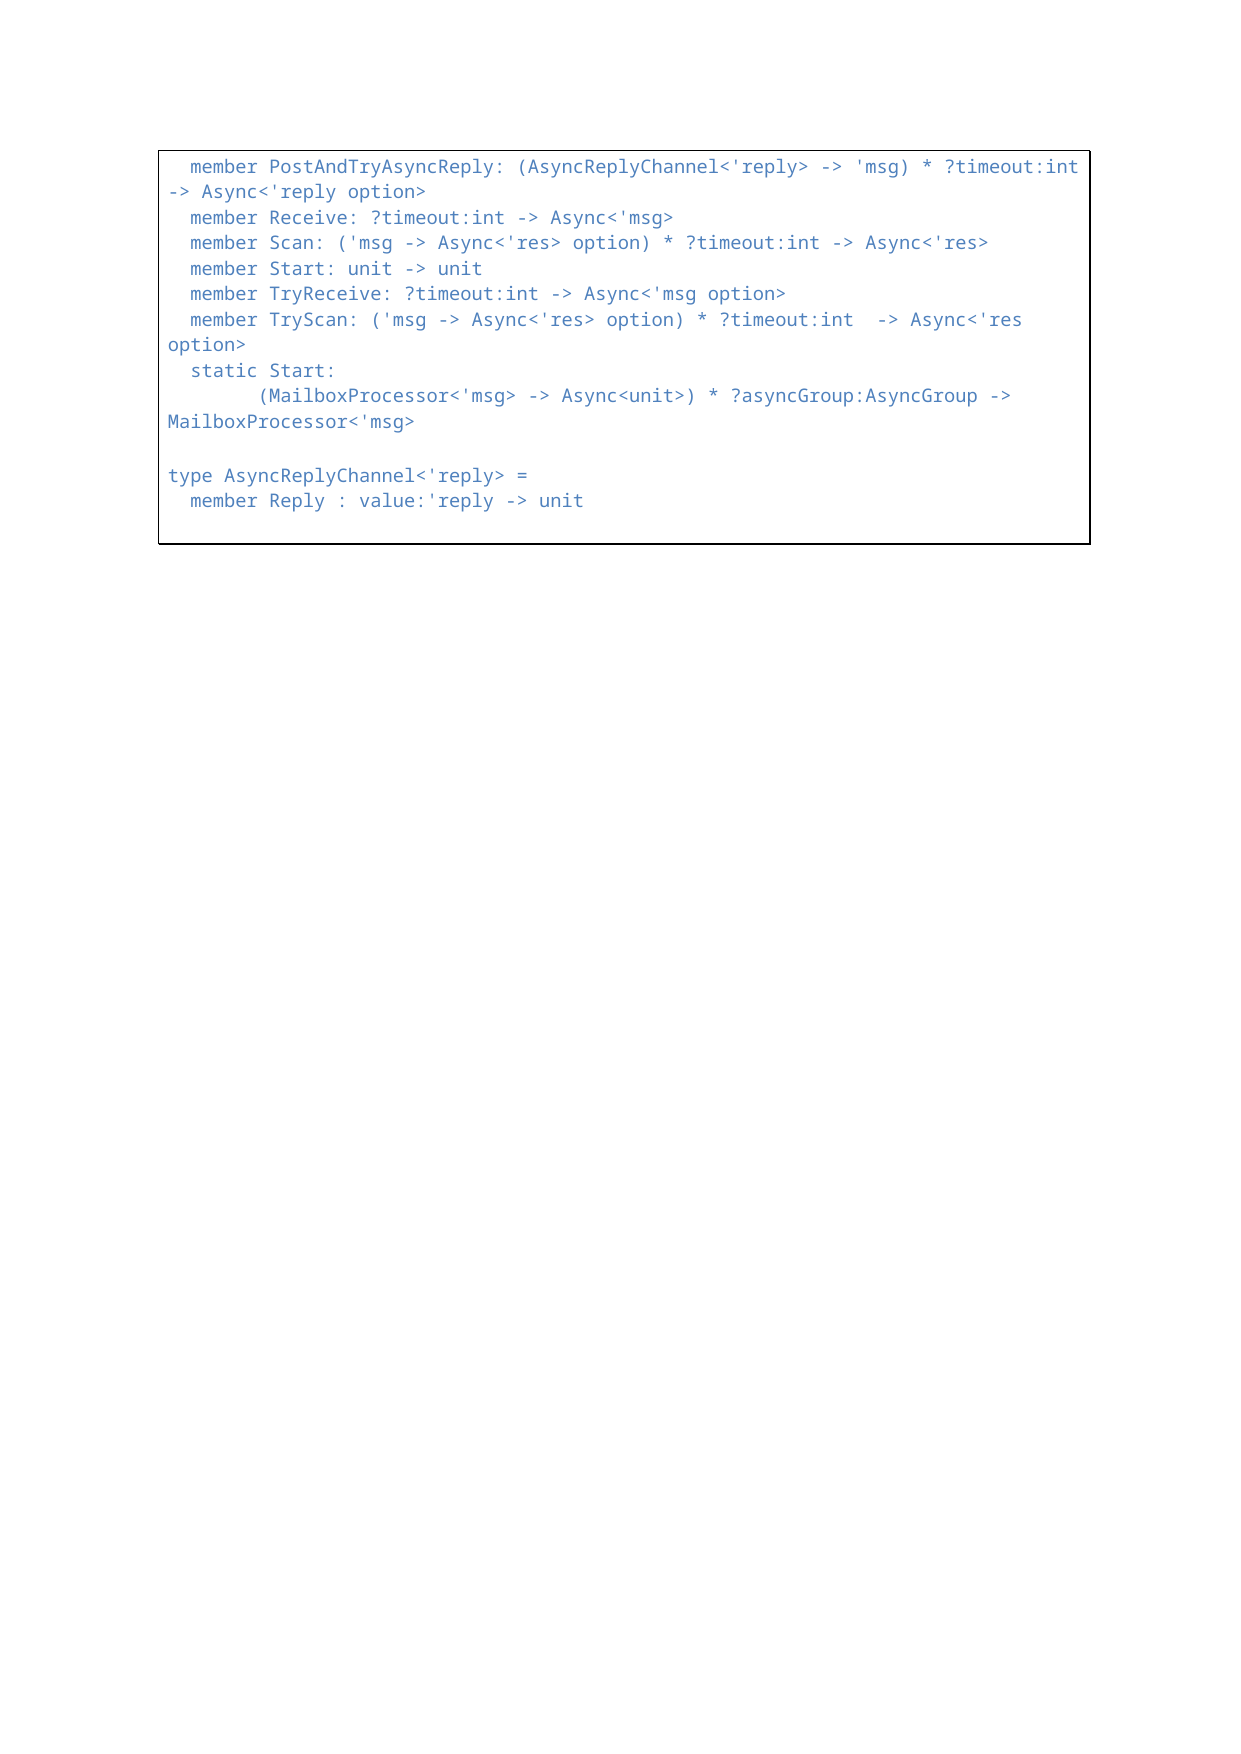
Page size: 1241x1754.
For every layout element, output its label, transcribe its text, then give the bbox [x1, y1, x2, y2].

text static Start: [159, 354, 1089, 380]
text member PostAndTryAsyncReply: (AsyncReplyChannel<'reply> -> 'msg) * ?timeout:int -> Async<'reply option> [159, 151, 1089, 201]
text member TryScan: ('msg -> Async<'res> option) * ?timeout:int -> Async<'res option> [159, 303, 1089, 354]
text type AsyncReplyChannel<'reply> = [159, 459, 1089, 484]
text member Scan: ('msg -> Async<'res> option) * ?timeout:int -> Async<'res> [159, 227, 1089, 252]
text member Receive: ?timeout:int -> Async<'msg> [159, 201, 1089, 227]
text member Reply : value:'reply -> unit [159, 484, 1089, 513]
text (MailboxProcessor<'msg> -> Async<unit>) * ?asyncGroup:AsyncGroup -> MailboxProcessor<'msg> [159, 380, 1089, 434]
text member TryReceive: ?timeout:int -> Async<'msg option> [159, 278, 1089, 303]
text member Start: unit -> unit [159, 252, 1089, 278]
